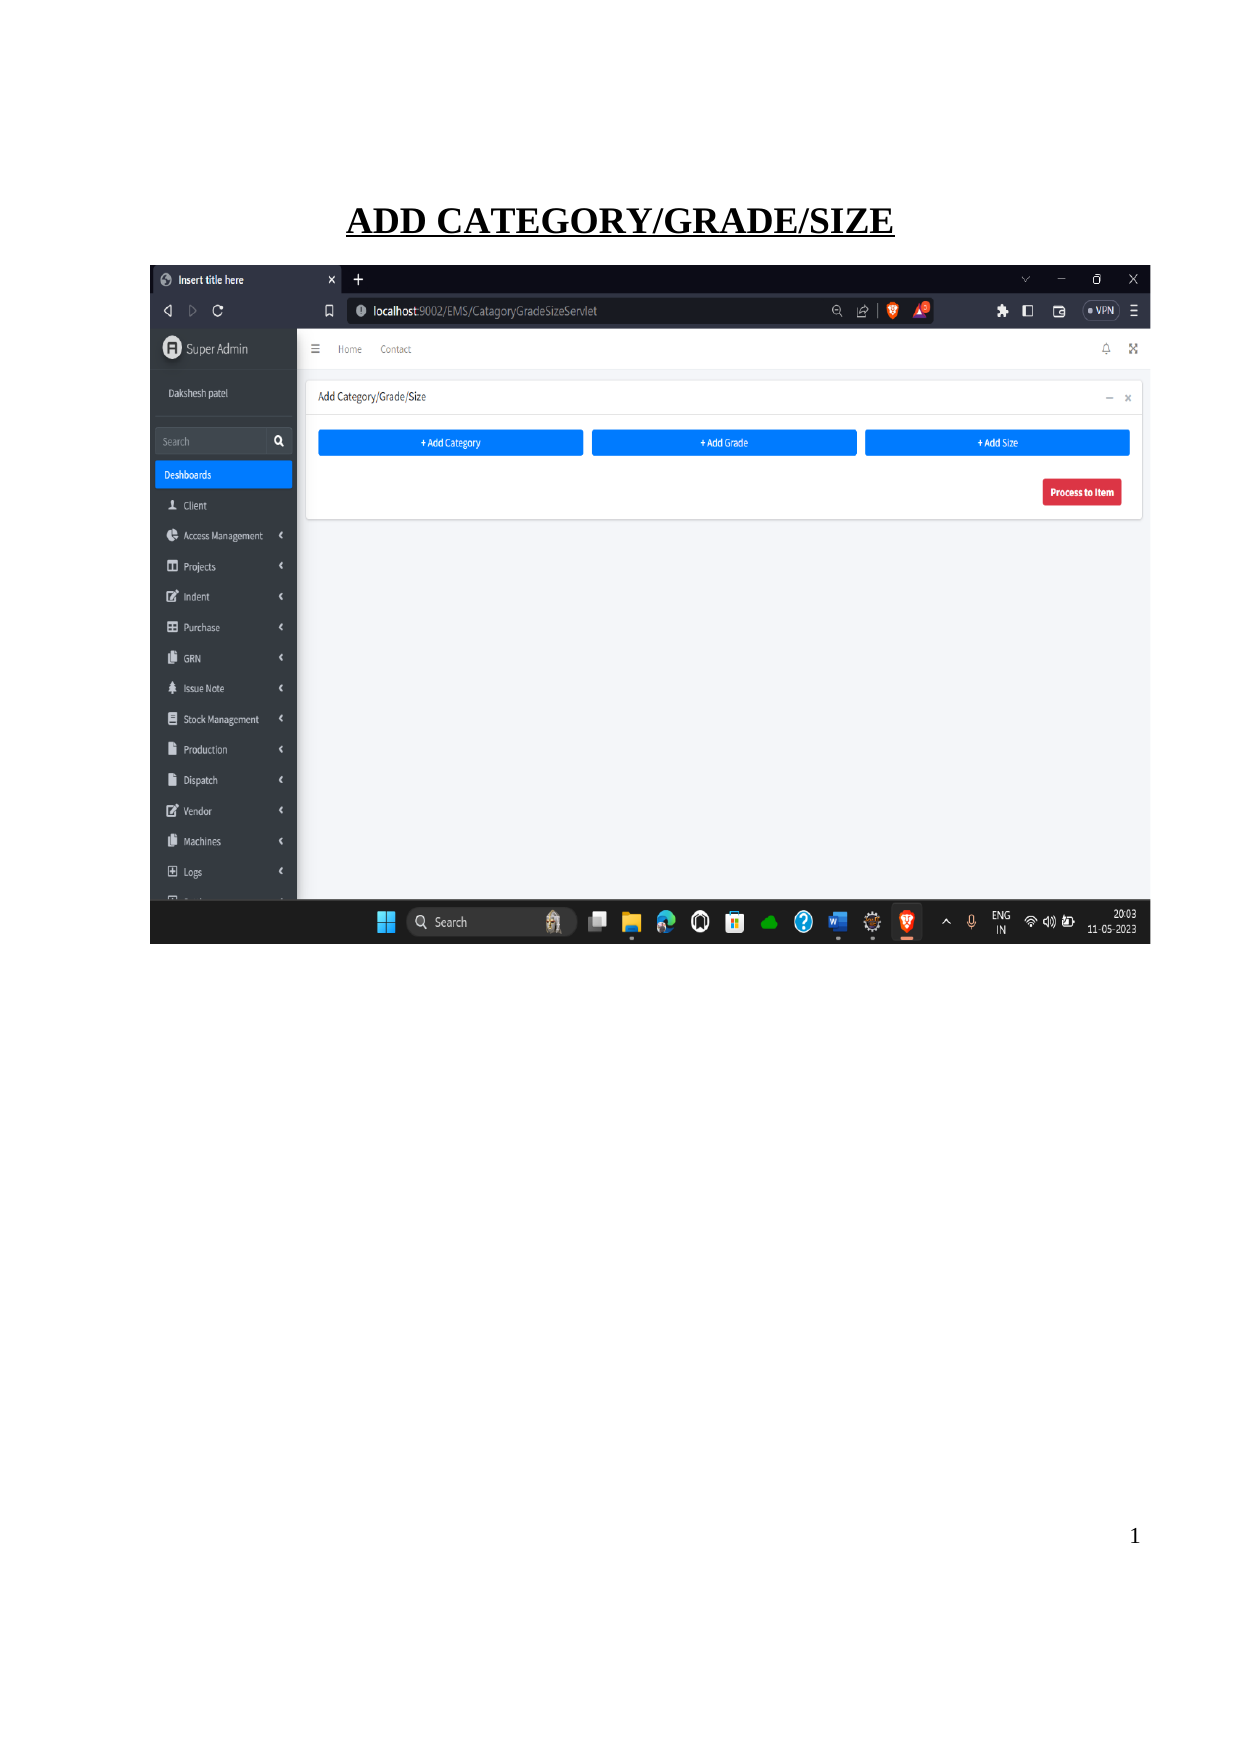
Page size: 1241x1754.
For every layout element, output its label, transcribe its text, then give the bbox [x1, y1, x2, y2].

picture [150, 265, 1151, 944]
text ADD CATEGORY/GRADE/SIZE [150, 198, 1090, 241]
